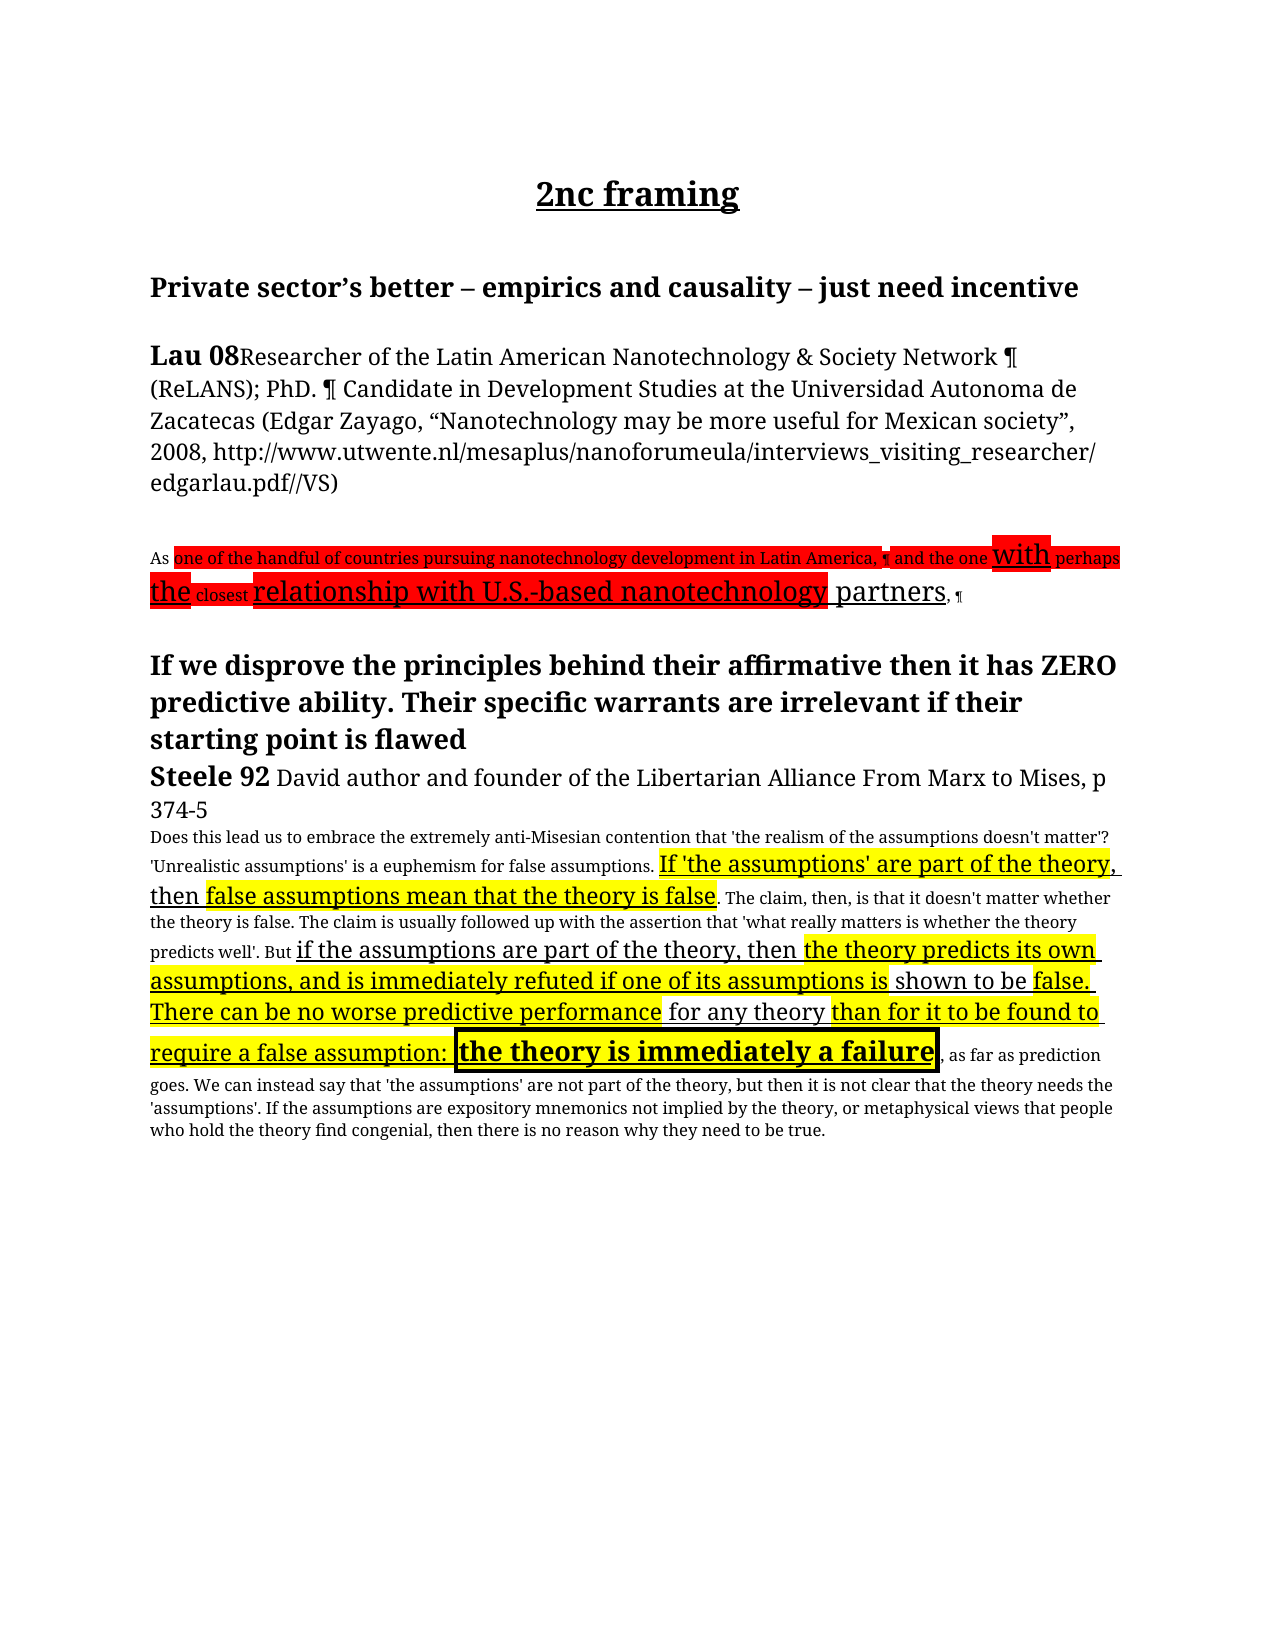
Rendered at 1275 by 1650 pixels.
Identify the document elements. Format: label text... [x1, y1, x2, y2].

subtitle 2nc framing [150, 171, 1125, 216]
text Lau 08Researcher of the Latin American Nanotechnology & Society Network ¶ (ReLANS); PhD. ¶ Candidate in Development Studies at the Universidad Autonoma de Zacatecas (Edgar Zayago, “Nanotechnology may be more useful for Mexican society”, 2008, http://www.utwente.nl/mesaplus/nanoforumeula/interviews_visiting_researcher/edgarlau.pdf//VS) [150, 336, 1125, 498]
text Does this lead us to embrace the extremely anti-Misesian contention that 'the realism of the assumptions doesn't matter'? 'Unrealistic assumptions' is a euphemism for false assumptions. If 'the assumptions' are part of the theory, then false assumptions mean that the theory is false. The claim, then, is that it doesn't matter whether the theory is false. The claim is usually followed up with the assertion that 'what really matters is whether the theory predicts well'. But if the assumptions are part of the theory, then the theory predicts its own assumptions, and is immediately refuted if one of its assumptions is shown to be false. There can be no worse predictive performance for any theory than for it to be found to require a false assumption: the theory is immediately a failure, as far as prediction goes. We can instead say that 'the assumptions' are not part of the theory, but then it is not clear that the theory needs the 'assumptions'. If the assumptions are expository mnemonics not implied by the theory, or metaphysical views that people who hold the theory find congenial, then there is no reason why they need to be true. [150, 826, 1125, 1142]
text As one of the handful of countries pursuing nanotechnology development in Latin America, ¶ and the one with perhaps the closest relationship with U.S.-based nanotechnology partners, ¶ [150, 535, 1125, 609]
subtitle Private sector’s better – empirics and causality – just need incentive [150, 268, 1125, 305]
text Steele 92 David author and founder of the Libertarian Alliance From Marx to Mises, p 374-5 [150, 757, 1125, 826]
subtitle If we disprove the principles behind their affirmative then it has ZERO predictive ability. Their specific warrants are irrelevant if their starting point is flawed [150, 647, 1125, 757]
